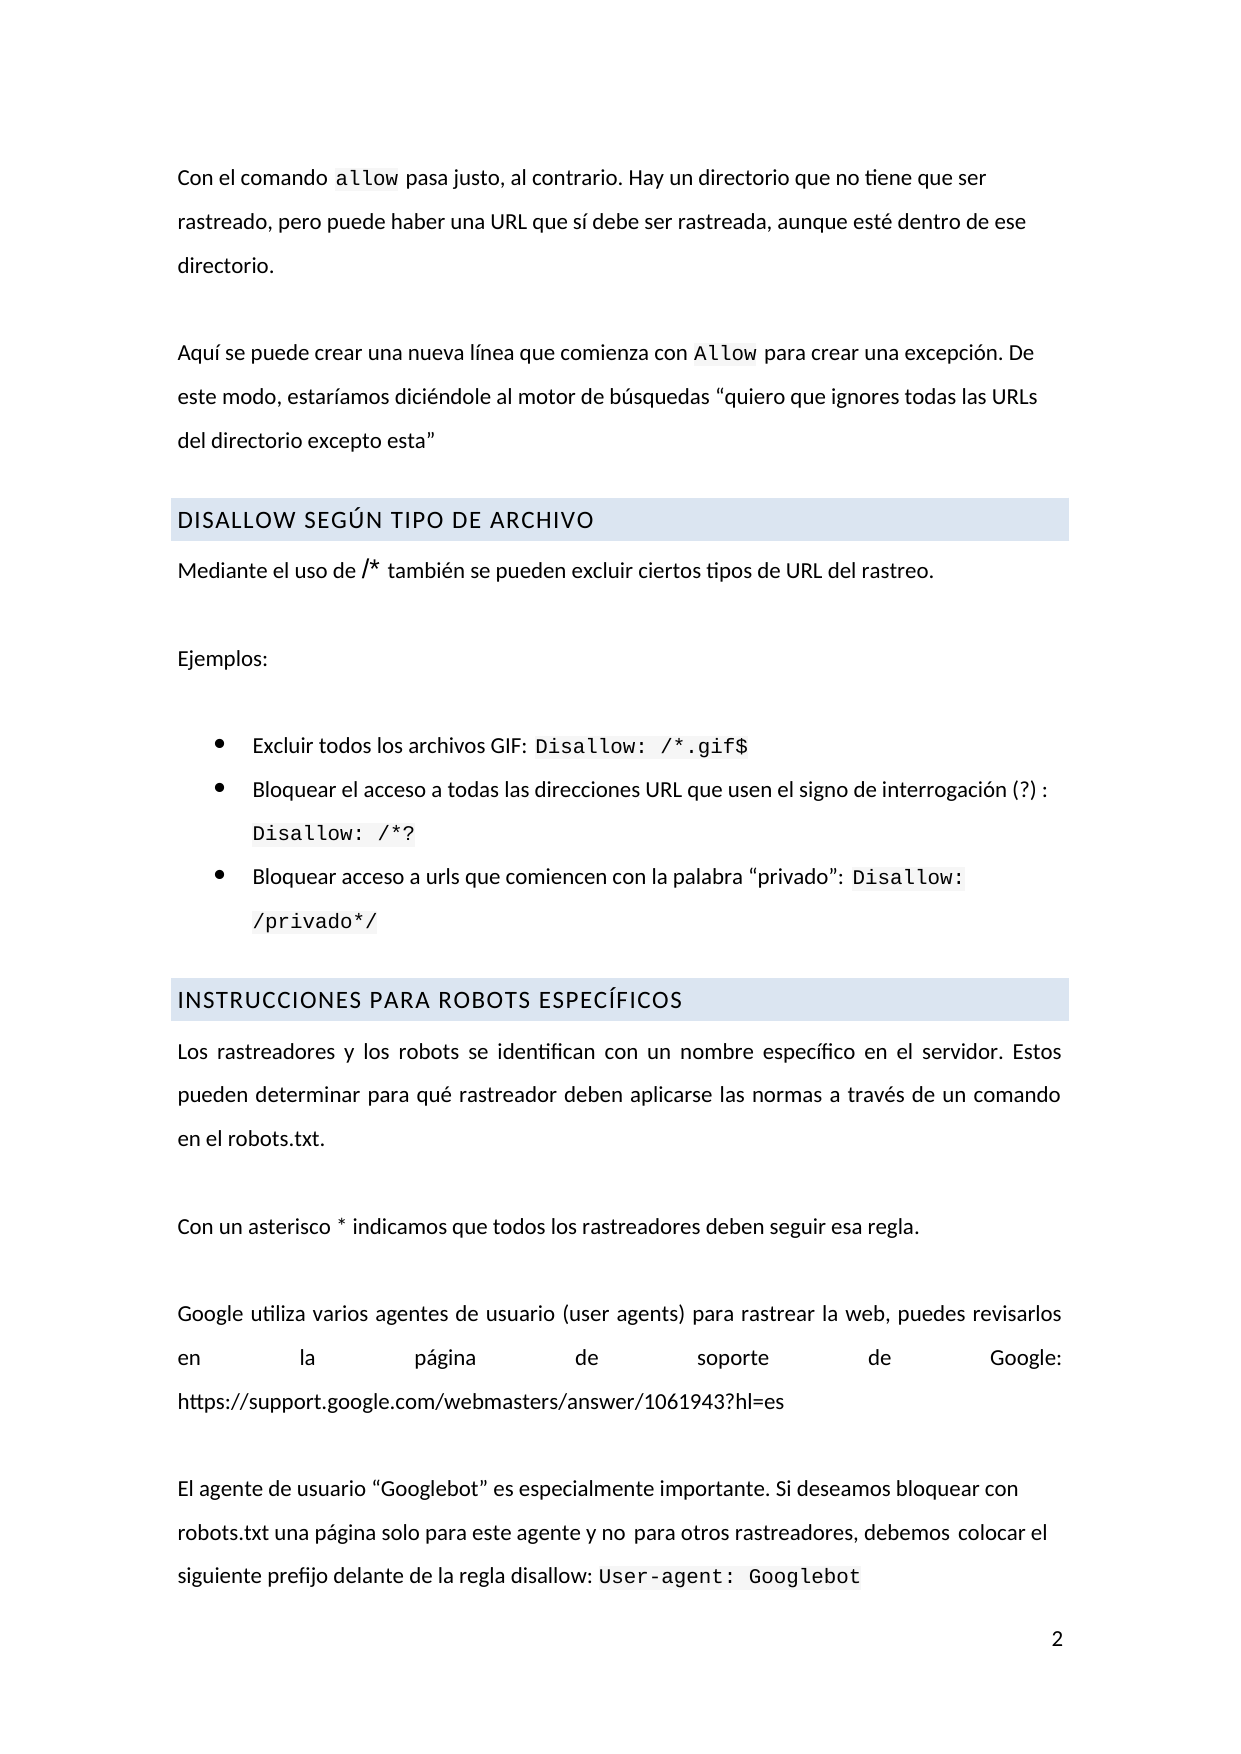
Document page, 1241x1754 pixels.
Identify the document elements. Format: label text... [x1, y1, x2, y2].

subtitle Disallow según tipo de archivo [177, 504, 1063, 534]
text Google utiliza varios agentes de usuario (user agents) para rastrear la web, puedes revisarlos en la página de soporte de Google: https://support.google.com/webmasters/answer/1061943?hl=es [177, 1284, 1063, 1415]
list Bloquear el acceso a todas las direcciones URL que usen el signo de interrogación (?) : Disallow: /*? [215, 759, 1063, 847]
text Ejemplos: [177, 628, 1063, 672]
list Bloquear acceso a urls que comiencen con la palabra “privado”: Disallow: /privado*/ [215, 847, 1063, 934]
text Los rastreadores y los robots se identifican con un nombre específico en el servidor. Estos pueden determinar para qué rastreador deben aplicarse las normas a través de un comando en el robots.txt. [177, 1021, 1063, 1152]
list Excluir todos los archivos GIF: Disallow: /*.gif$ [215, 716, 1063, 759]
text El agente de usuario “Googlebot” es especialmente importante. Si deseamos bloquear con robots.txt una página solo para este agente y no para otros rastreadores, debemos colocar el siguiente prefijo delante de la regla disallow: User-agent: Googlebot [177, 1459, 1063, 1590]
text Con un asterisco * indicamos que todos los rastreadores deben seguir esa regla. [177, 1196, 1063, 1240]
text Mediante el uso de /* también se pueden excluir ciertos tipos de URL del rastreo. [177, 541, 1063, 584]
text Con el comando allow pasa justo, al contrario. Hay un directorio que no tiene que ser rastreado, pero puede haber una URL que sí debe ser rastreada, aunque esté dentro de ese directorio. [177, 148, 1063, 279]
subtitle Instrucciones para robots específicos [177, 984, 1063, 1015]
text Aquí se puede crear una nueva línea que comienza con Allow para crear una excepción. De este modo, estaríamos diciéndole al motor de búsquedas “quiero que ignores todas las URLs del directorio excepto esta” [177, 323, 1063, 454]
